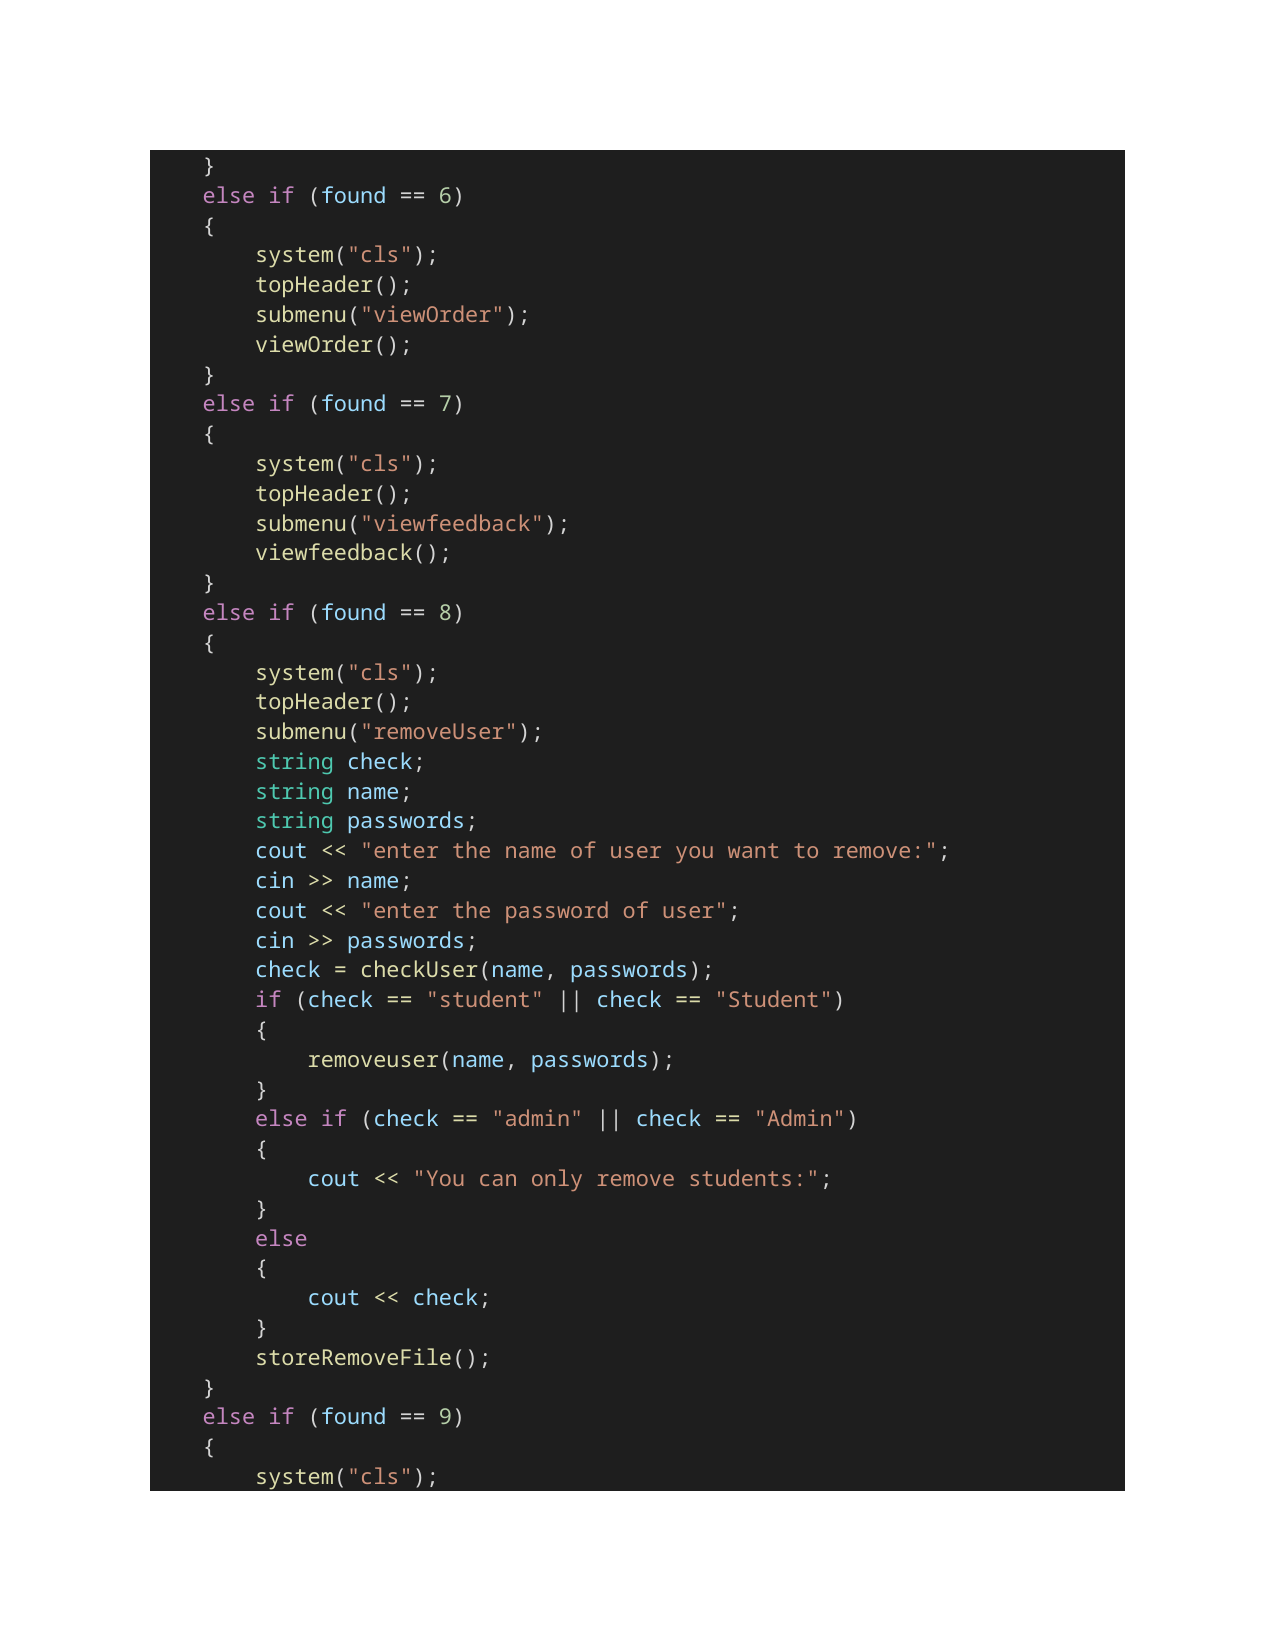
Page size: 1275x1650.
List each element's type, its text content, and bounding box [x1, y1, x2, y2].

text cout << "You can only remove students:"; [150, 1163, 1125, 1193]
text else if (found == 8) [150, 597, 1125, 627]
text else if (found == 6) [150, 180, 1125, 209]
text string passwords; [150, 805, 1125, 835]
text { [150, 418, 1125, 448]
text else [150, 1222, 1125, 1252]
text cout << check; [150, 1282, 1125, 1312]
text string check; [150, 746, 1125, 776]
text system("cls"); [150, 1461, 1125, 1491]
text } [150, 150, 1125, 180]
text } [150, 358, 1125, 388]
text } [150, 1193, 1125, 1222]
text topHeader(); [150, 478, 1125, 507]
text system("cls"); [150, 239, 1125, 269]
text storeRemoveFile(); [150, 1342, 1125, 1371]
text else if (found == 7) [150, 388, 1125, 418]
text cin >> passwords; [150, 924, 1125, 954]
text topHeader(); [150, 686, 1125, 716]
text if (check == "student" || check == "Student") [150, 984, 1125, 1014]
text viewfeedback(); [150, 537, 1125, 567]
text system("cls"); [150, 656, 1125, 686]
text submenu("viewOrder"); [150, 299, 1125, 329]
text viewOrder(); [150, 329, 1125, 358]
text cout << "enter the password of user"; [150, 895, 1125, 924]
text else if (check == "admin" || check == "Admin") [150, 1103, 1125, 1133]
text } [150, 1371, 1125, 1401]
text topHeader(); [150, 269, 1125, 299]
text else if (found == 9) [150, 1401, 1125, 1431]
text submenu("viewfeedback"); [150, 507, 1125, 537]
text { [150, 627, 1125, 656]
text } [150, 567, 1125, 597]
text { [150, 209, 1125, 239]
text cin >> name; [150, 865, 1125, 895]
text } [150, 1312, 1125, 1342]
text { [150, 1133, 1125, 1163]
text { [150, 1252, 1125, 1282]
text cout << "enter the name of user you want to remove:"; [150, 835, 1125, 865]
text string name; [150, 776, 1125, 805]
text { [150, 1431, 1125, 1461]
text system("cls"); [150, 448, 1125, 478]
text removeuser(name, passwords); [150, 1044, 1125, 1073]
text { [150, 1014, 1125, 1044]
text } [150, 1073, 1125, 1103]
text check = checkUser(name, passwords); [150, 954, 1125, 984]
text submenu("removeUser"); [150, 716, 1125, 746]
